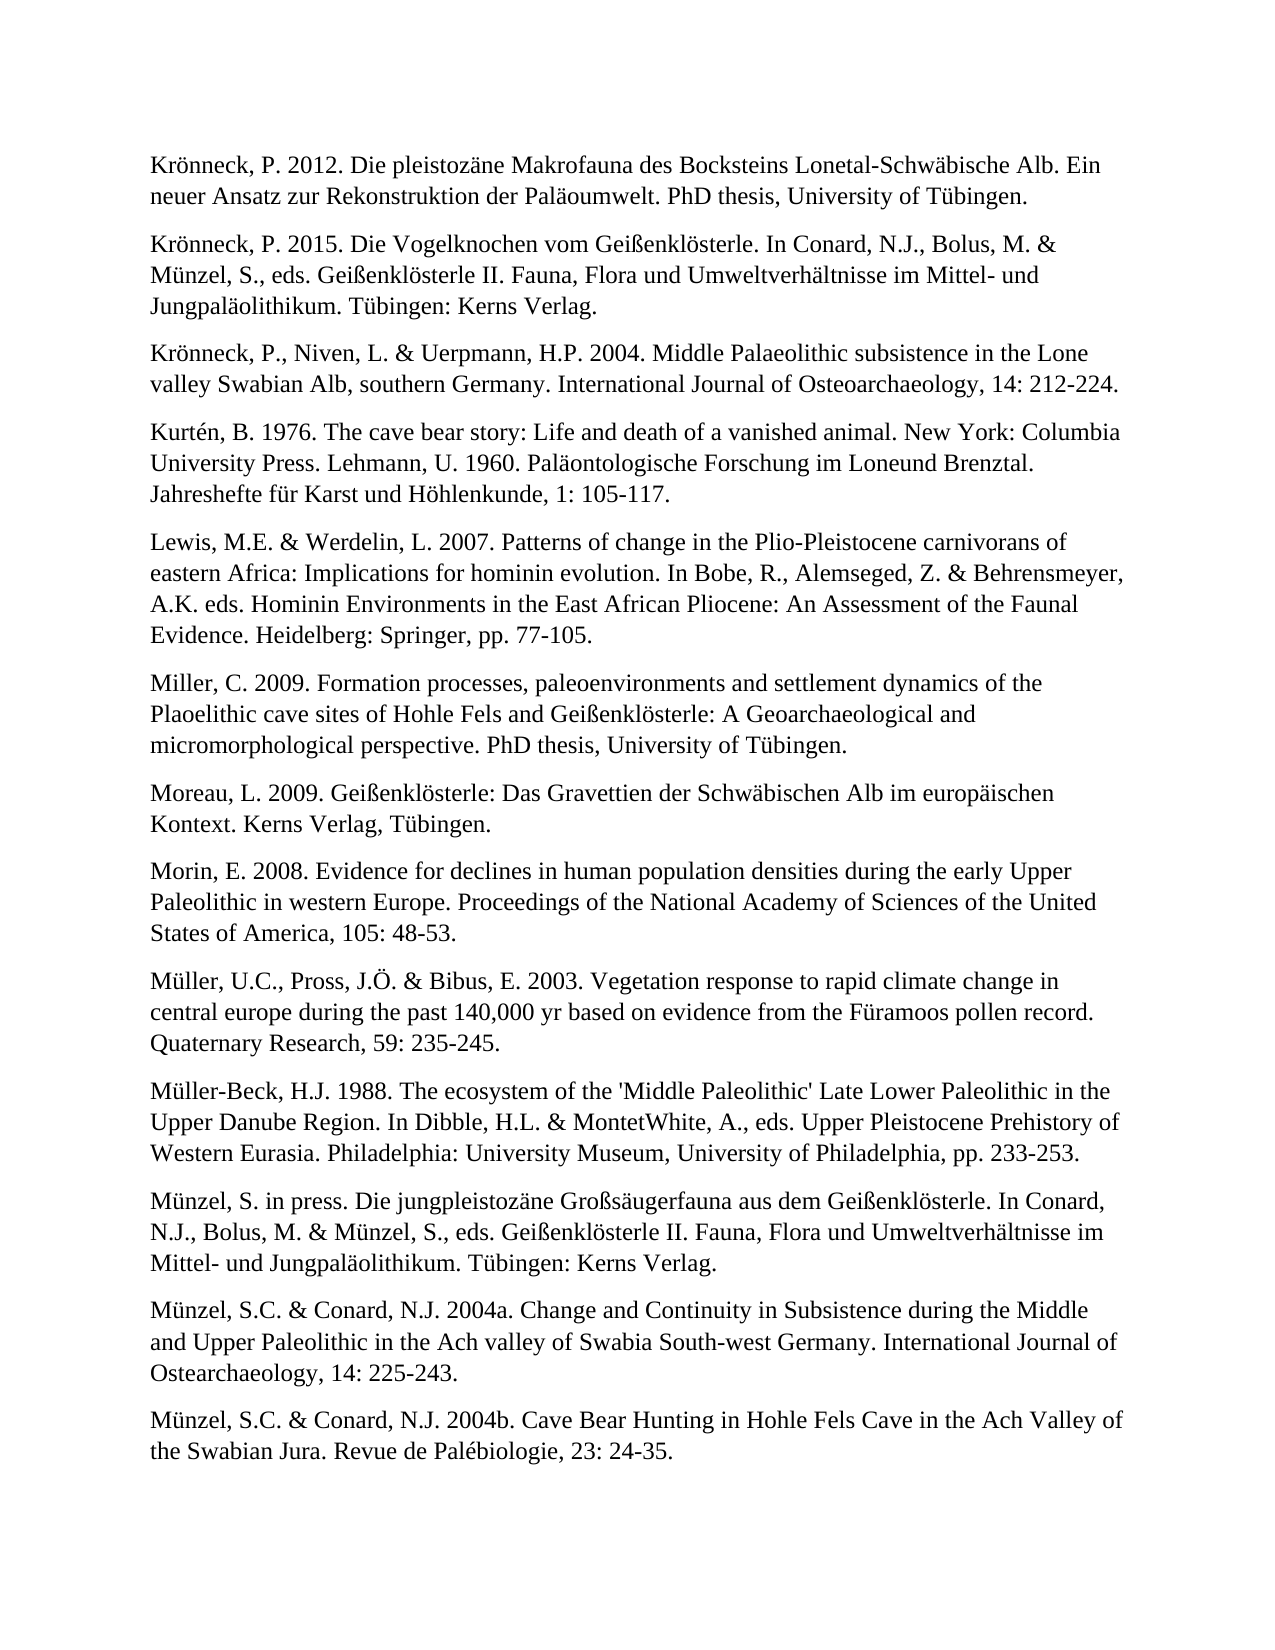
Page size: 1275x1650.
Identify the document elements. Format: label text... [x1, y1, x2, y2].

text Moreau, L. 2009. Geißenklösterle: Das Gravettien der Schwäbischen Alb im europäischen Kontext. Kerns Verlag, Tübingen. [150, 778, 1125, 837]
text Morin, E. 2008. Evidence for declines in human population densities during the early Upper Paleolithic in western Europe. Proceedings of the National Academy of Sciences of the United States of America, 105: 48-53. [150, 856, 1125, 947]
text Kurtén, B. 1976. The cave bear story: Life and death of a vanished animal. New York: Columbia University Press. Lehmann, U. 1960. Paläontologische Forschung im Loneund Brenztal. Jahreshefte für Karst und Höhlenkunde, 1: 105-117. [150, 417, 1125, 508]
text Krönneck, P. 2012. Die pleistozäne Makrofauna des Bocksteins Lonetal-Schwäbische Alb. Ein neuer Ansatz zur Rekonstruktion der Paläoumwelt. PhD thesis, University of Tübingen. [150, 150, 1125, 210]
text Münzel, S.C. & Conard, N.J. 2004a. Change and Continuity in Subsistence during the Middle and Upper Paleolithic in the Ach valley of Swabia South-west Germany. International Journal of Ostearchaeology, 14: 225-243. [150, 1296, 1125, 1386]
text Lewis, M.E. & Werdelin, L. 2007. Patterns of change in the Plio-Pleistocene carnivorans of eastern Africa: Implications for hominin evolution. In Bobe, R., Alemseged, Z. & Behrensmeyer, A.K. eds. Hominin Environments in the East African Pliocene: An Assessment of the Faunal Evidence. Heidelberg: Springer, pp. 77-105. [150, 527, 1125, 649]
text Münzel, S. in press. Die jungpleistozäne Großsäugerfauna aus dem Geißenklösterle. In Conard, N.J., Bolus, M. & Münzel, S., eds. Geißenklösterle II. Fauna, Flora und Umweltverhältnisse im Mittel- und Jungpaläolithikum. Tübingen: Kerns Verlag. [150, 1186, 1125, 1277]
text Müller, U.C., Pross, J.Ö. & Bibus, E. 2003. Vegetation response to rapid climate change in central europe during the past 140,000 yr based on evidence from the Füramoos pollen record. Quaternary Research, 59: 235-245. [150, 966, 1125, 1057]
text Müller-Beck, H.J. 1988. The ecosystem of the 'Middle Paleolithic' Late Lower Paleolithic in the Upper Danube Region. In Dibble, H.L. & MontetWhite, A., eds. Upper Pleistocene Prehistory of Western Eurasia. Philadelphia: University Museum, University of Philadelphia, pp. 233-253. [150, 1076, 1125, 1167]
text Krönneck, P. 2015. Die Vogelknochen vom Geißenklösterle. In Conard, N.J., Bolus, M. & Münzel, S., eds. Geißenklösterle II. Fauna, Flora und Umweltverhältnisse im Mittel- und Jungpaläolithikum. Tübingen: Kerns Verlag. [150, 229, 1125, 319]
text Miller, C. 2009. Formation processes, paleoenvironments and settlement dynamics of the Plaoelithic cave sites of Hohle Fels and Geißenklösterle: A Geoarchaeological and micromorphological perspective. PhD thesis, University of Tübingen. [150, 668, 1125, 759]
text Krönneck, P., Niven, L. & Uerpmann, H.P. 2004. Middle Palaeolithic subsistence in the Lone valley Swabian Alb, southern Germany. International Journal of Osteoarchaeology, 14: 212-224. [150, 338, 1125, 398]
text Münzel, S.C. & Conard, N.J. 2004b. Cave Bear Hunting in Hohle Fels Cave in the Ach Valley of the Swabian Jura. Revue de Palébiologie, 23: 24-35. [150, 1405, 1125, 1465]
